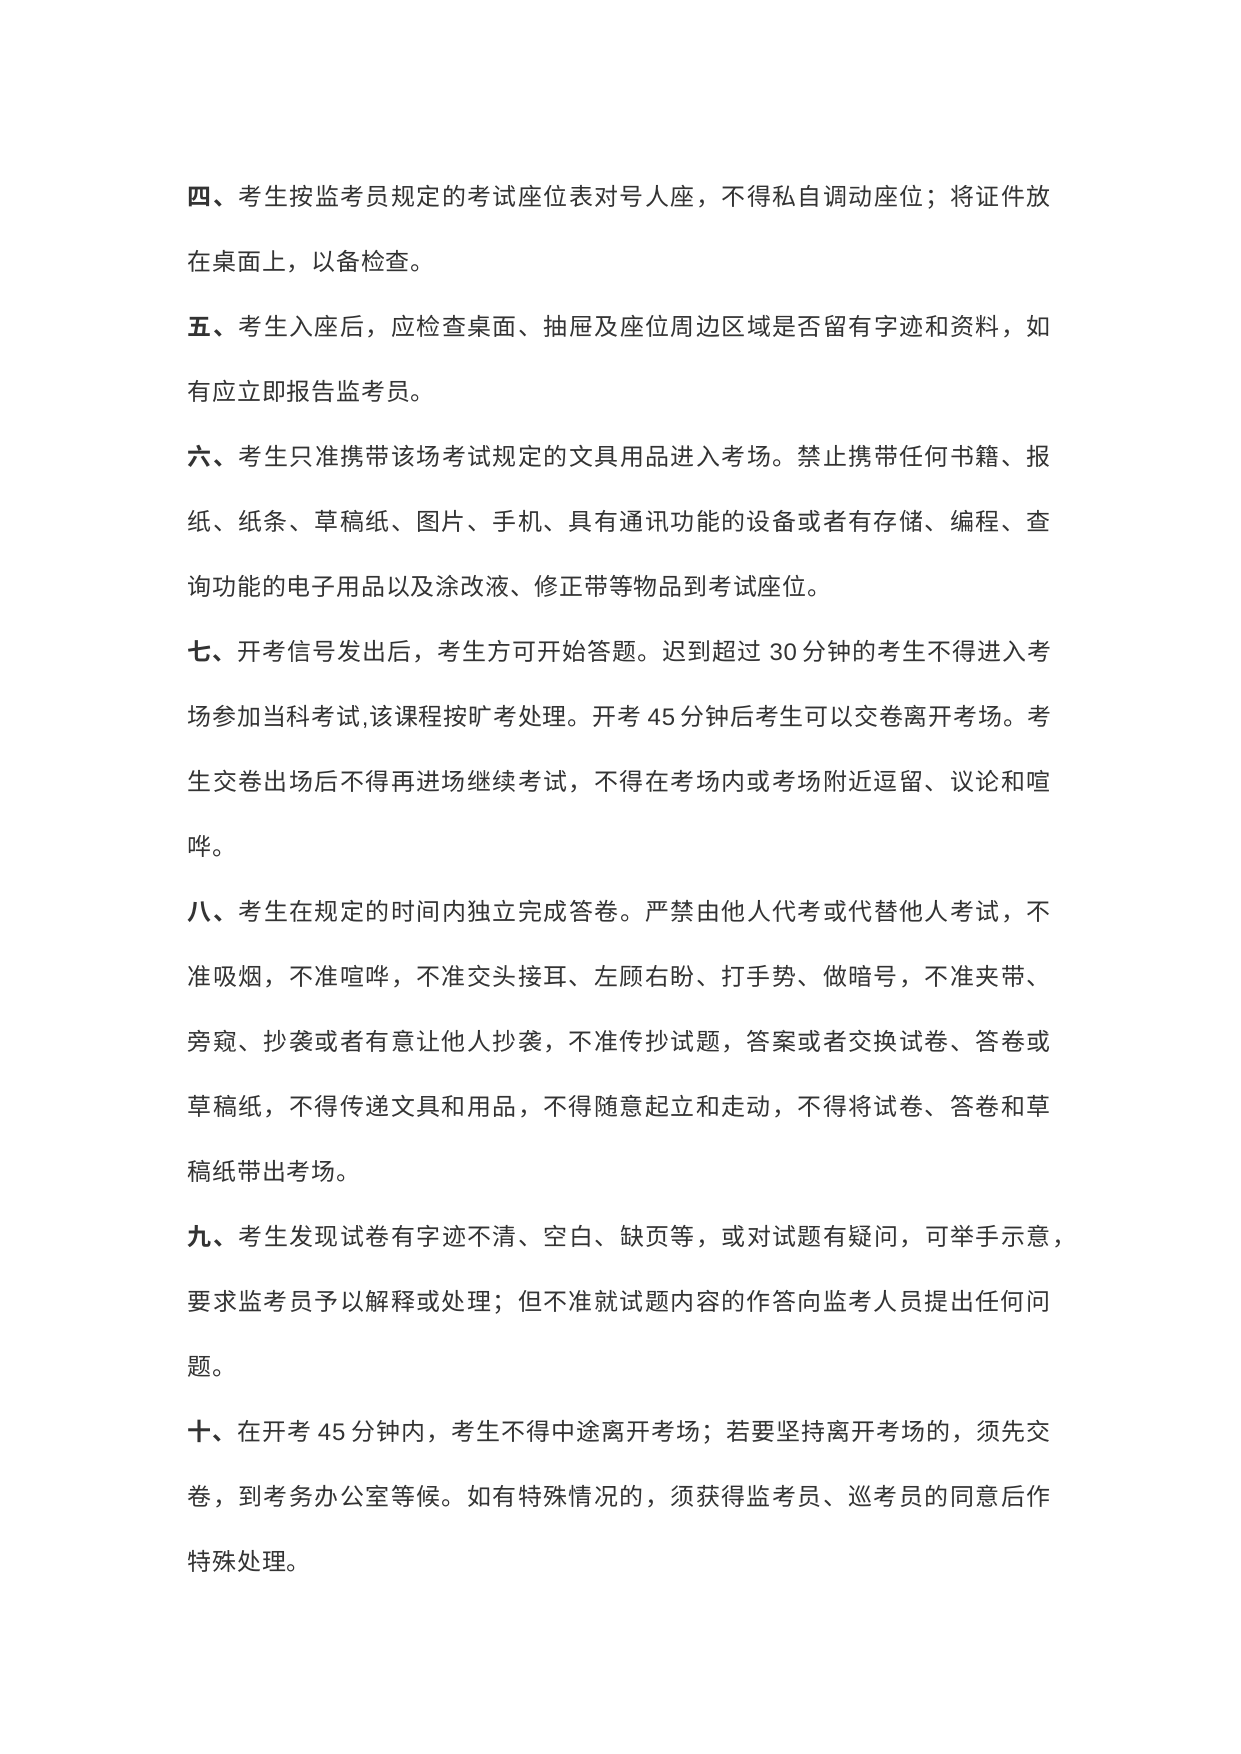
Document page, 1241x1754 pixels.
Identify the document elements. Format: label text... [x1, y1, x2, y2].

text 四、考生按监考员规定的考试座位表对号人座，不得私自调动座位；将证件放在桌面上，以备检查。 [187, 162, 1053, 292]
text 八、考生在规定的时间内独立完成答卷。严禁由他人代考或代替他人考试，不准吸烟，不准喧哗，不准交头接耳、左顾右盼、打手势、做暗号，不准夹带、旁窥、抄袭或者有意让他人抄袭，不准传抄试题，答案或者交换试卷、答卷或草稿纸，不得传递文具和用品，不得随意起立和走动，不得将试卷、答卷和草稿纸带出考场。 [187, 877, 1053, 1202]
text 六、考生只准携带该场考试规定的文具用品进入考场。禁止携带任何书籍、报纸、纸条、草稿纸、图片、手机、具有通讯功能的设备或者有存储、编程、查询功能的电子用品以及涂改液、修正带等物品到考试座位。 [187, 422, 1053, 617]
text 五、考生入座后，应检查桌面、抽屉及座位周边区域是否留有字迹和资料，如有应立即报告监考员。 [187, 292, 1053, 422]
text 十、在开考45分钟内，考生不得中途离开考场；若要坚持离开考场的，须先交卷，到考务办公室等候。如有特殊情况的，须获得监考员、巡考员的同意后作特殊处理。 [187, 1397, 1053, 1592]
text 九、考生发现试卷有字迹不清、空白、缺页等，或对试题有疑问，可举手示意，要求监考员予以解释或处理；但不准就试题内容的作答向监考人员提出任何问题。 [187, 1202, 1053, 1397]
text 七、开考信号发出后，考生方可开始答题。迟到超过30分钟的考生不得进入考场参加当科考试,该课程按旷考处理。开考45分钟后考生可以交卷离开考场。考生交卷出场后不得再进场继续考试，不得在考场内或考场附近逗留、议论和喧哗。 [187, 617, 1053, 877]
